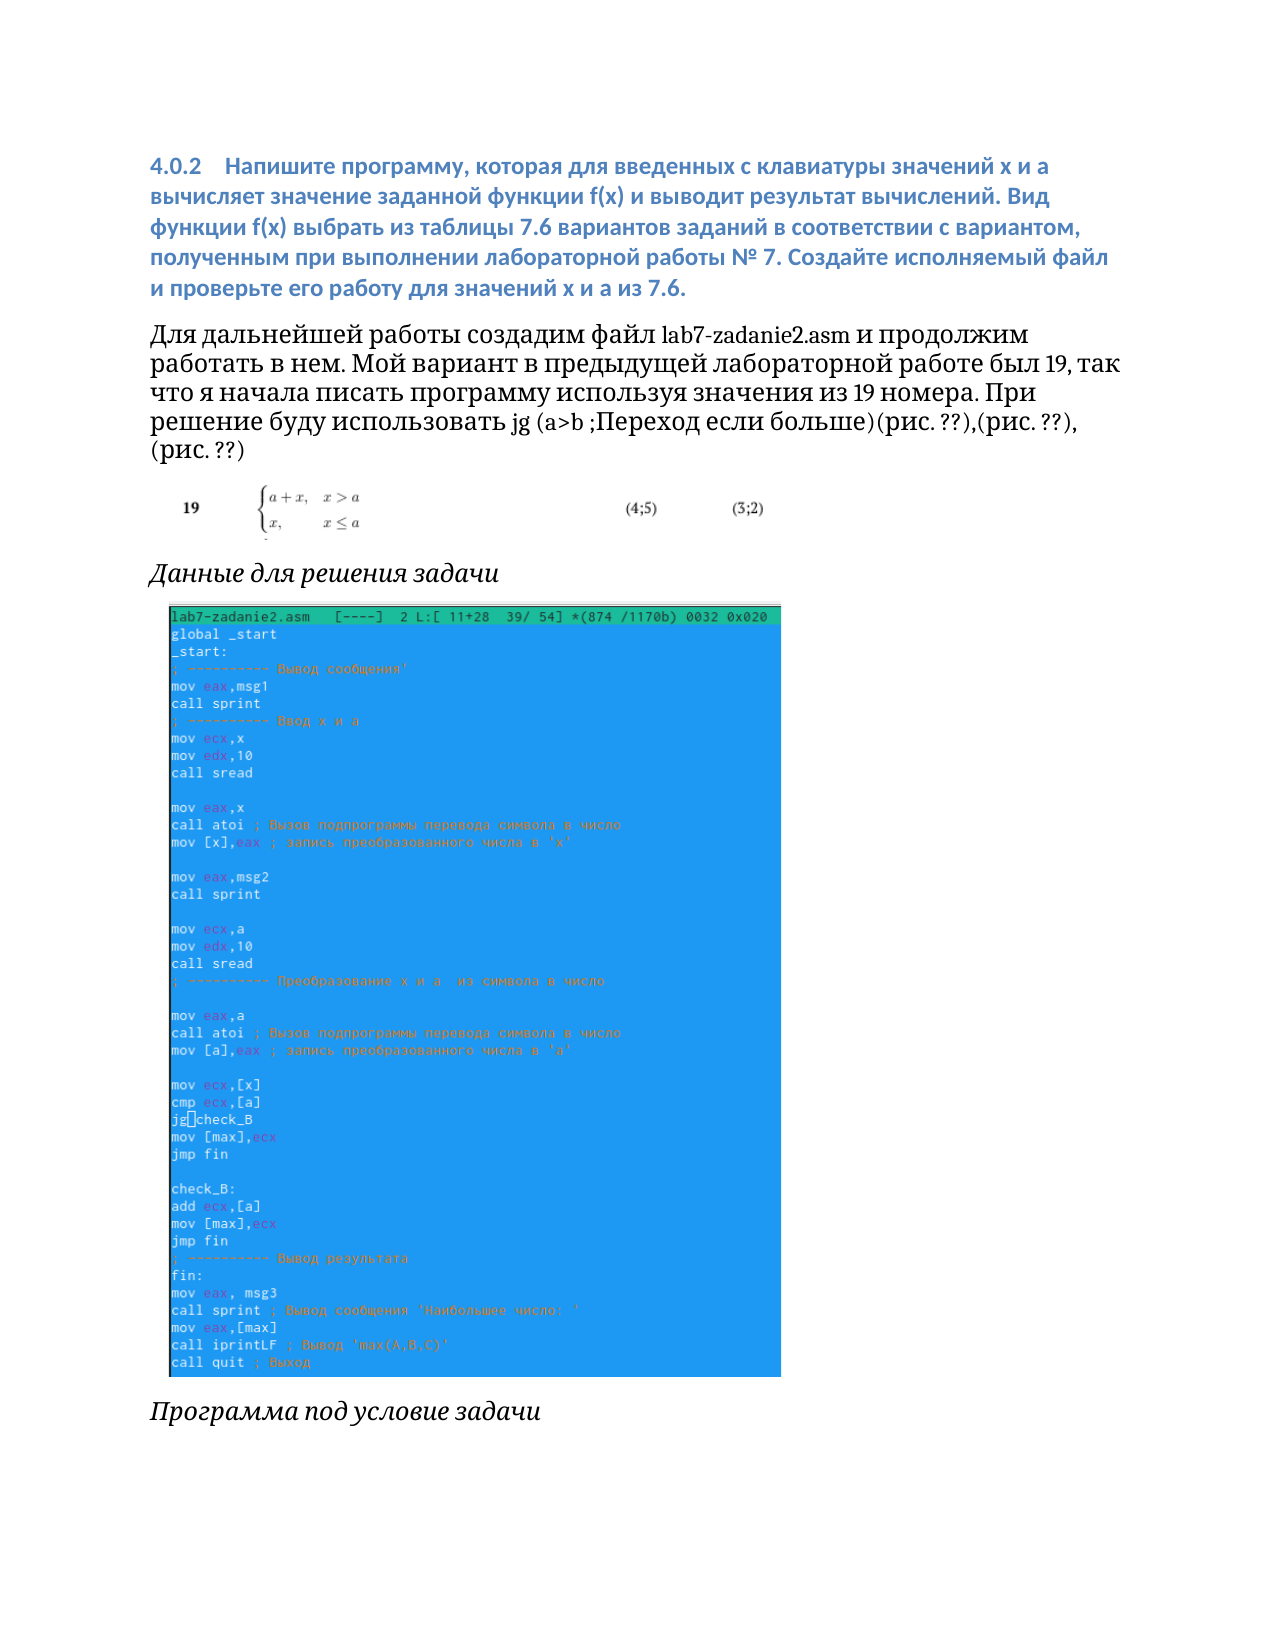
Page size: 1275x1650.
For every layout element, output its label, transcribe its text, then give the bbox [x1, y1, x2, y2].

text Программа под условие задачи [150, 1398, 1125, 1426]
text Данные для решения задачи [150, 560, 1125, 589]
picture [168, 483, 782, 540]
picture [168, 601, 782, 1377]
text Для дальнейшей работы создадим файл lab7-zadanie2.asm и продолжим работать в нем. Мой вариант в предыдущей лабораторной работе был 19, так что я начала писать программу используя значения из 19 номера. При решение буду использовать jg (a>b ;Переход если больше)(рис. ??),(рис. ??),(рис. ??) [150, 321, 1125, 465]
subtitle 4.0.2 Напишите программу, которая для введенных с клавиатуры значений x и a вычисляет значение заданной функции f(x) и выводит результат вычислений. Вид функции f(x) выбрать из таблицы 7.6 вариантов заданий в соответствии с вариантом, полученным при выполнении лабораторной работы № 7. Создайте исполняемый файл и проверьте его работу для значений x и a из 7.6. [150, 150, 1125, 303]
